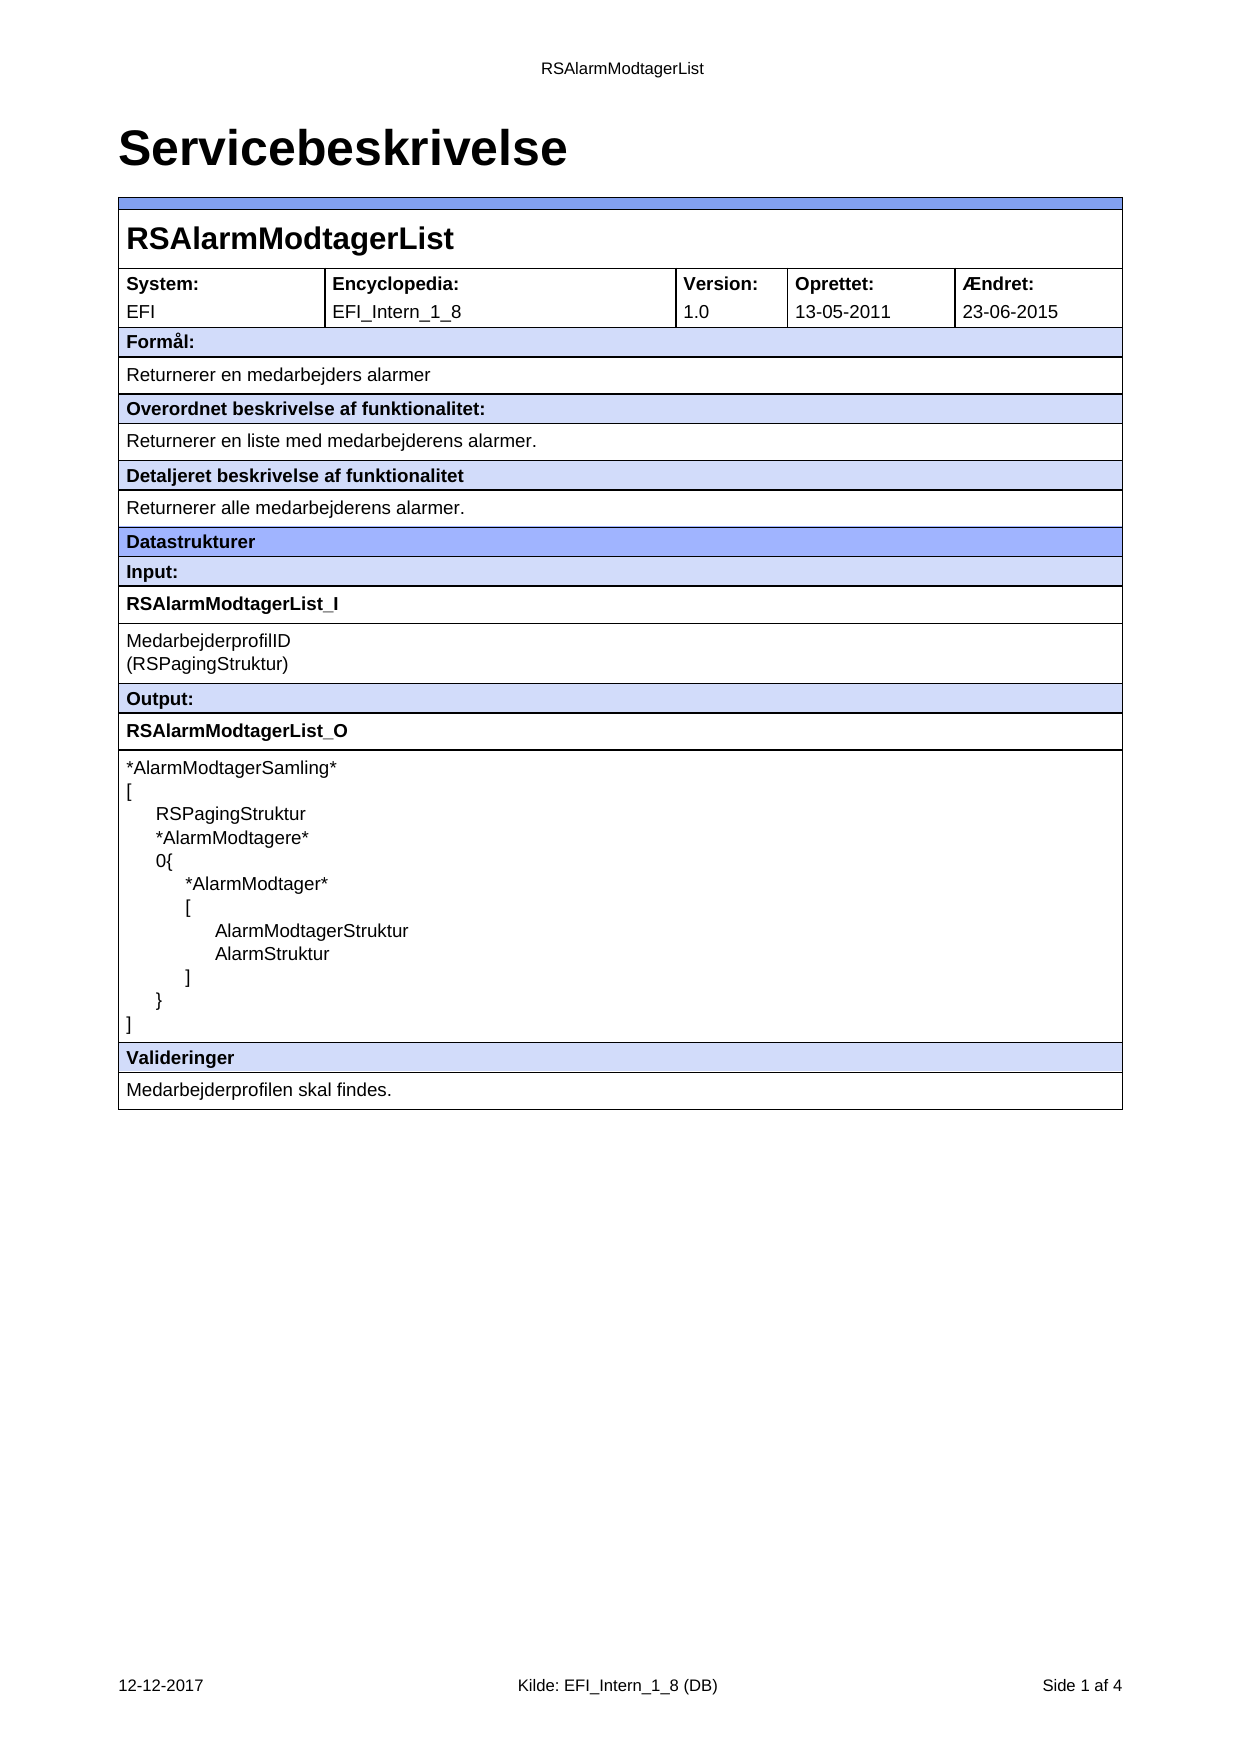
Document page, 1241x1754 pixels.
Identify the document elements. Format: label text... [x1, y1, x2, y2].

table_cell Valideringer [119, 1043, 1122, 1071]
table_cell 23-06-2015 [956, 297, 1122, 327]
table_cell Formål: [119, 328, 1122, 356]
table_cell Output: [119, 684, 1122, 712]
table_cell 1.0 [677, 297, 787, 327]
table_cell EFI_Intern_1_8 [326, 297, 675, 327]
table_cell Encyclopedia: [326, 269, 675, 297]
table_cell RSAlarmModtagerList [119, 210, 1122, 268]
table_header [119, 198, 1122, 209]
table_cell Version: [677, 269, 787, 297]
table_cell RSAlarmModtagerList_I [119, 587, 1122, 622]
table_cell EFI [119, 297, 324, 327]
table_cell Medarbejderprofilen skal findes. [119, 1073, 1122, 1108]
table_cell Input: [119, 557, 1122, 585]
table_cell Oprettet: [788, 269, 954, 297]
table_cell Returnerer en medarbejders alarmer [119, 358, 1122, 393]
table_cell Ændret: [956, 269, 1122, 297]
table_cell RSAlarmModtagerList_O [119, 714, 1122, 749]
table_cell *AlarmModtagerSamling* [ RSPagingStruktur *AlarmModtagere* 0{ *AlarmModtager* [ AlarmModtagerStruktur AlarmStruktur ] } ] [119, 751, 1122, 1042]
table_cell System: [119, 269, 324, 297]
table_cell MedarbejderprofilID (RSPagingStruktur) [119, 624, 1122, 683]
table_cell Datastrukturer [119, 528, 1122, 556]
table_cell Returnerer en liste med medarbejderens alarmer. [119, 424, 1122, 460]
table_cell Detaljeret beskrivelse af funktionalitet [119, 461, 1122, 489]
table_cell Overordnet beskrivelse af funktionalitet: [119, 395, 1122, 423]
table_cell Returnerer alle medarbejderens alarmer. [119, 491, 1122, 526]
table_cell 13-05-2011 [788, 297, 954, 327]
title Servicebeskrivelse [118, 118, 1122, 176]
